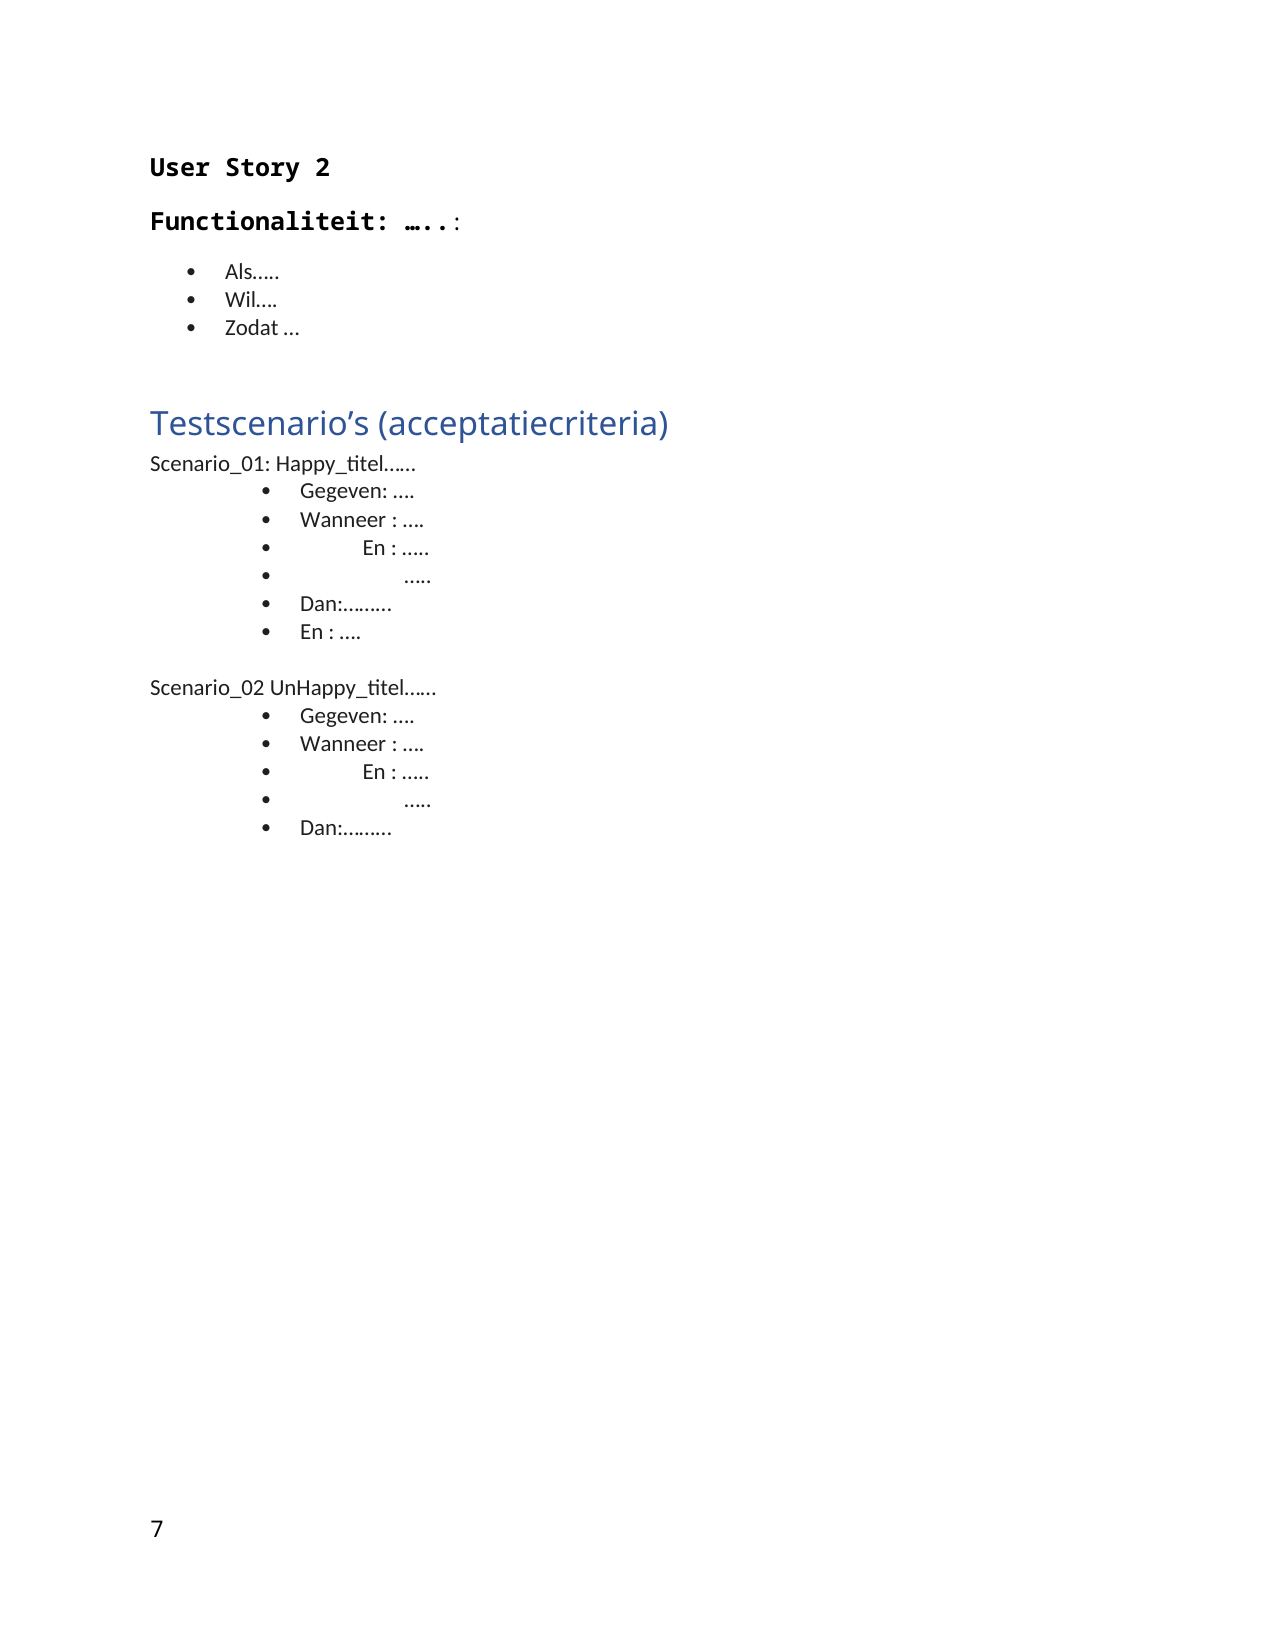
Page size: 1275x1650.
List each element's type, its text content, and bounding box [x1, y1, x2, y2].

list ….. [262, 561, 1125, 589]
subtitle Testscenario’s (acceptatiecriteria) [150, 400, 1125, 445]
list Wanneer : …. [262, 729, 1125, 757]
list Dan:……... [262, 813, 1125, 841]
text Scenario_01: Happy_titel…… [150, 449, 1125, 477]
list Wanneer : …. [262, 505, 1125, 533]
list En : ….. [262, 533, 1125, 561]
text User Story 2 [150, 150, 1125, 184]
text Functionaliteit: …..: [150, 203, 1125, 237]
list Als….. [187, 257, 1125, 285]
list Zodat … [187, 313, 1125, 341]
list Gegeven: …. [262, 701, 1125, 729]
list En : ….. [262, 757, 1125, 785]
list En : …. [262, 617, 1125, 645]
list ….. [262, 785, 1125, 813]
list Wil…. [187, 285, 1125, 313]
list Gegeven: …. [262, 477, 1125, 505]
list Dan:……... [262, 589, 1125, 617]
text Scenario_02 UnHappy_titel…… [150, 673, 1125, 701]
